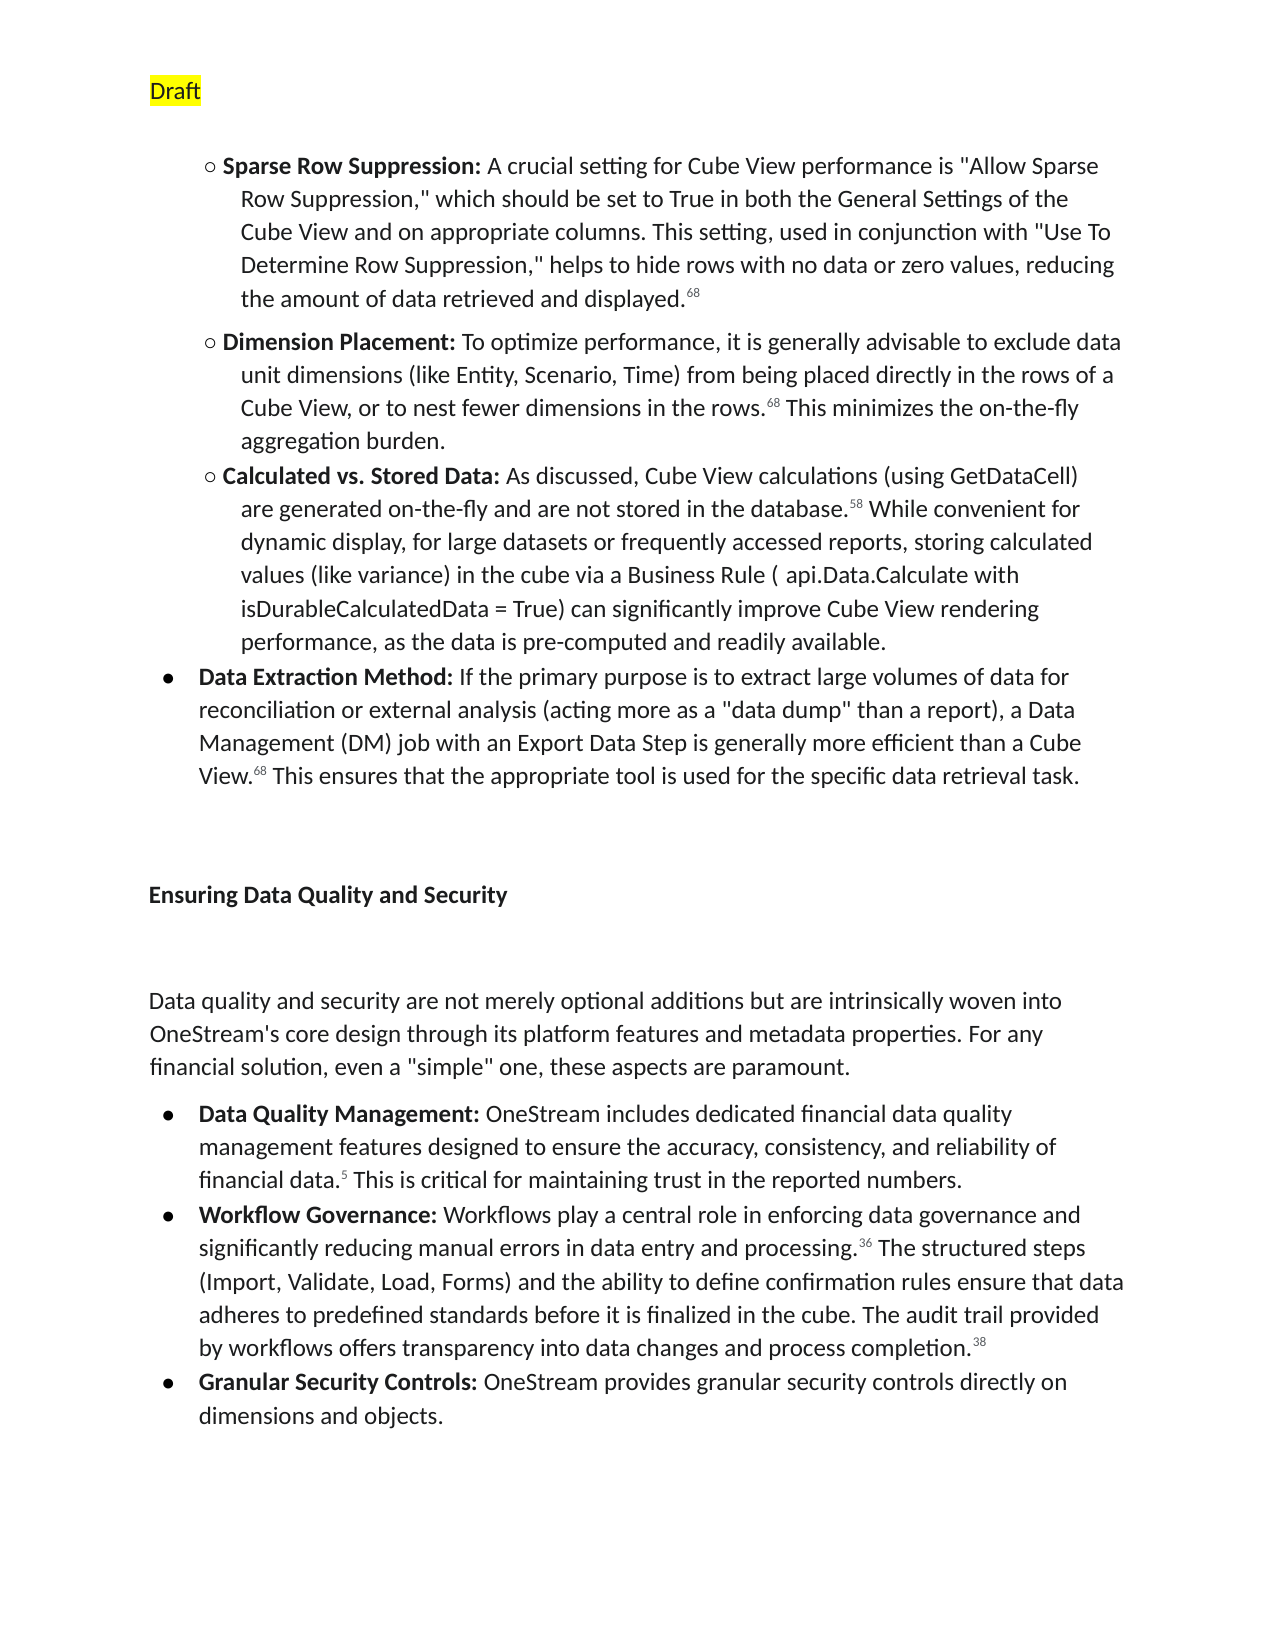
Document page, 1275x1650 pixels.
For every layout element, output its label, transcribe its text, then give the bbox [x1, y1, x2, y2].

list Data Extraction Method: If the primary purpose is to extract large volumes of data for reconciliation or external analysis (acting more as a "data dump" than a report), a Data Management (DM) job with an Export Data Step is generally more efficient than a Cube View.68 This ensures that the appropriate tool is used for the specific data retrieval task. [161, 661, 1125, 791]
text ○ Sparse Row Suppression: A crucial setting for Cube View performance is "Allow Sparse Row Suppression," which should be set to True in both the General Settings of the Cube View and on appropriate columns. This setting, used in conjunction with "Use To Determine Row Suppression," helps to hide rows with no data or zero values, reducing the amount of data retrieved and displayed.68 [203, 150, 1125, 313]
list Workflow Governance: Workflows play a central role in enforcing data governance and significantly reducing manual errors in data entry and processing.36 The structured steps (Import, Validate, Load, Forms) and the ability to define confirmation rules ensure that data adheres to predefined standards before it is finalized in the cube. The audit trail provided by workflows offers transparency into data changes and process completion.38 [161, 1199, 1125, 1363]
subtitle Ensuring Data Quality and Security [148, 879, 1125, 909]
text ○ Dimension Placement: To optimize performance, it is generally advisable to exclude data unit dimensions (like Entity, Scenario, Time) from being placed directly in the rows of a Cube View, or to nest fewer dimensions in the rows.68 This minimizes the on-the-fly aggregation burden. [203, 326, 1125, 456]
list Data Quality Management: OneStream includes dedicated financial data quality management features designed to ensure the accuracy, consistency, and reliability of financial data.5 This is critical for maintaining trust in the reported numbers. [161, 1098, 1125, 1195]
text ○ Calculated vs. Stored Data: As discussed, Cube View calculations (using GetDataCell) are generated on-the-fly and are not stored in the database.58 While convenient for dynamic display, for large datasets or frequently accessed reports, storing calculated values (like variance) in the cube via a Business Rule ( api.Data.Calculate with isDurableCalculatedData = True) can significantly improve Cube View rendering performance, as the data is pre-computed and readily available. [203, 460, 1110, 657]
list Granular Security Controls: OneStream provides granular security controls directly on dimensions and objects. [161, 1367, 1125, 1430]
text Data quality and security are not merely optional additions but are intrinsically woven into OneStream's core design through its platform features and metadata properties. For any financial solution, even a "simple" one, these aspects are paramount. [148, 985, 1125, 1082]
